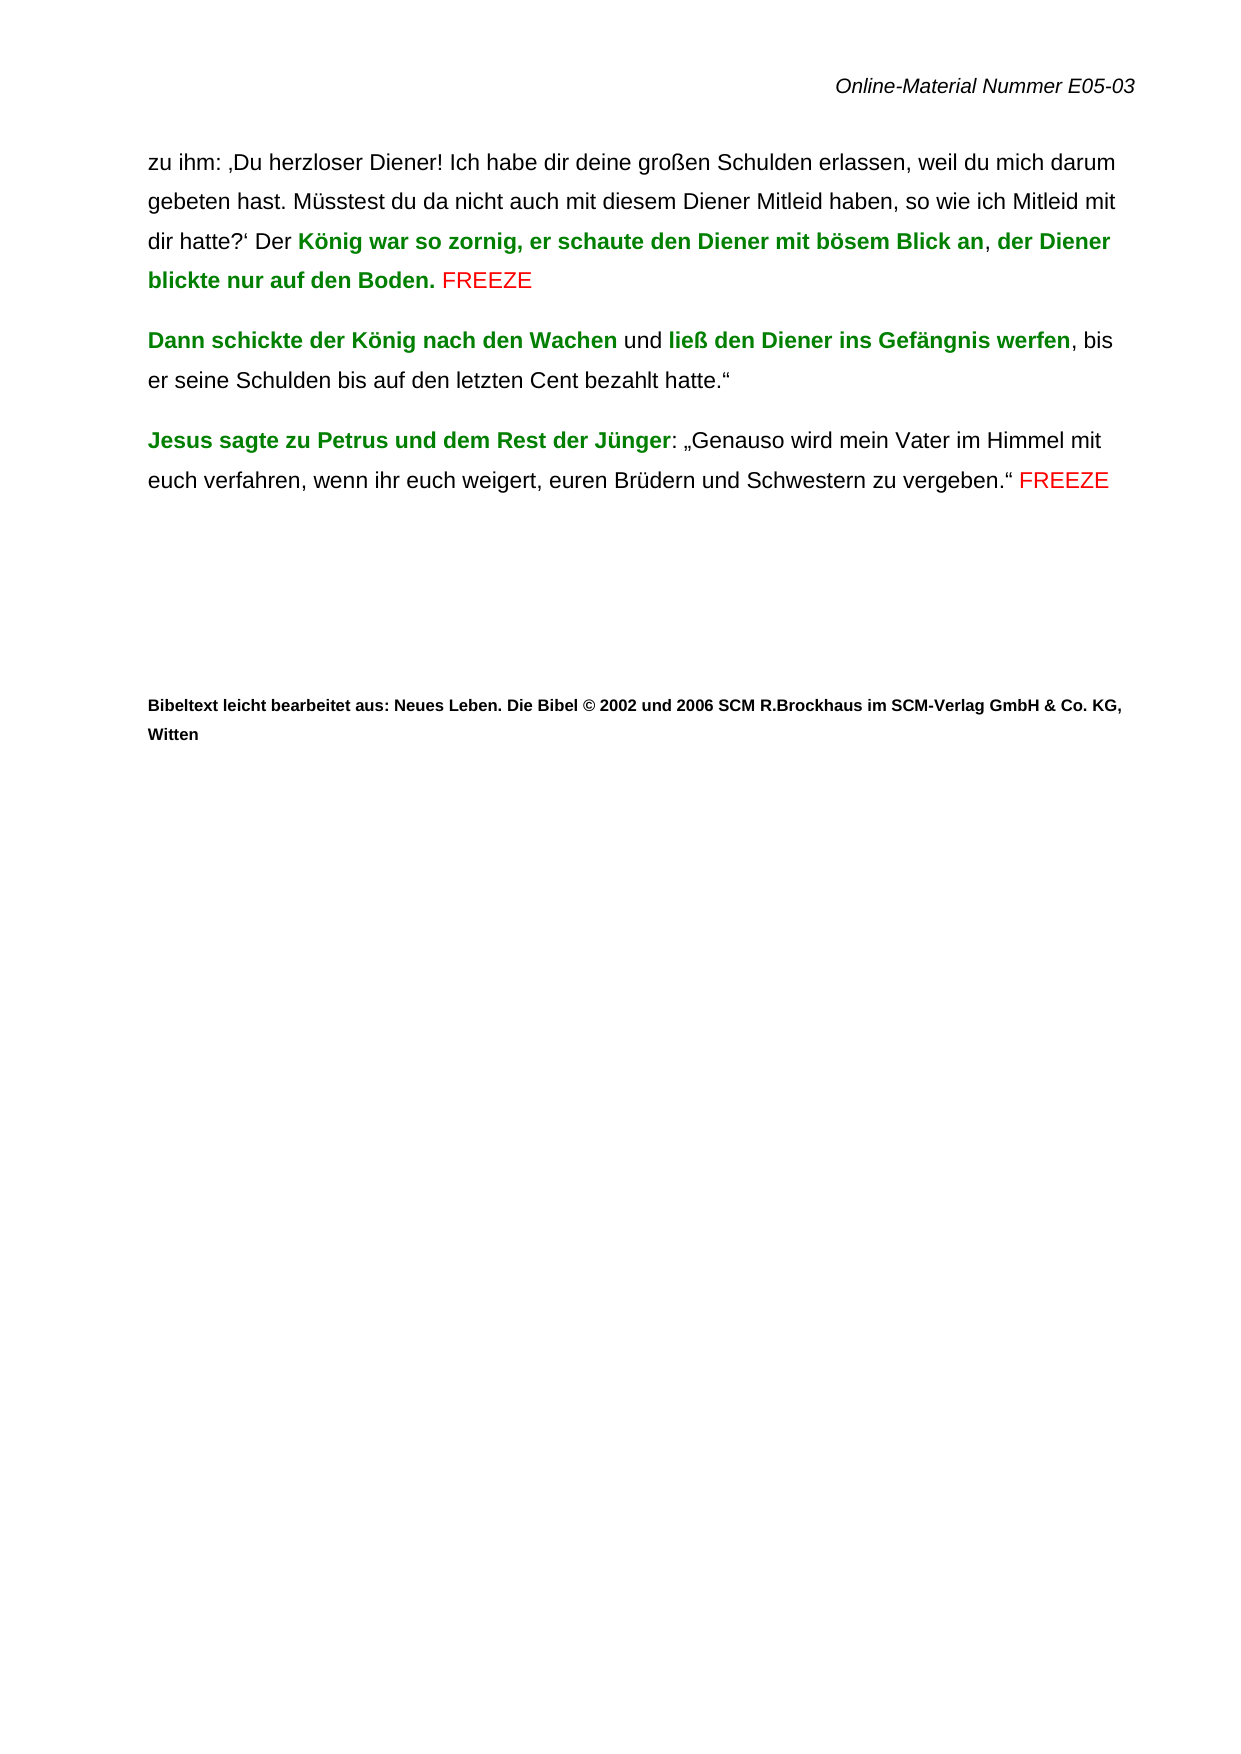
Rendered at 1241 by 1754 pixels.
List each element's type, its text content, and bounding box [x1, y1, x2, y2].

text Bibeltext leicht bearbeitet aus: Neues Leben. Die Bibel © 2002 und 2006 SCM R.Brockhaus im SCM-Verlag GmbH & Co. KG, Witten [148, 696, 1137, 744]
text Jesus sagte zu Petrus und dem Rest der Jünger: „Genauso wird mein Vater im Himmel mit euch verfahren, wenn ihr euch weigert, euren Brüdern und Schwestern zu vergeben.“ FREEZE [148, 427, 1137, 493]
text Dann schickte der König nach den Wachen und ließ den Diener ins Gefängnis werfen, bis er seine Schulden bis auf den letzten Cent bezahlt hatte.“ [148, 327, 1137, 393]
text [148, 149, 1137, 293]
